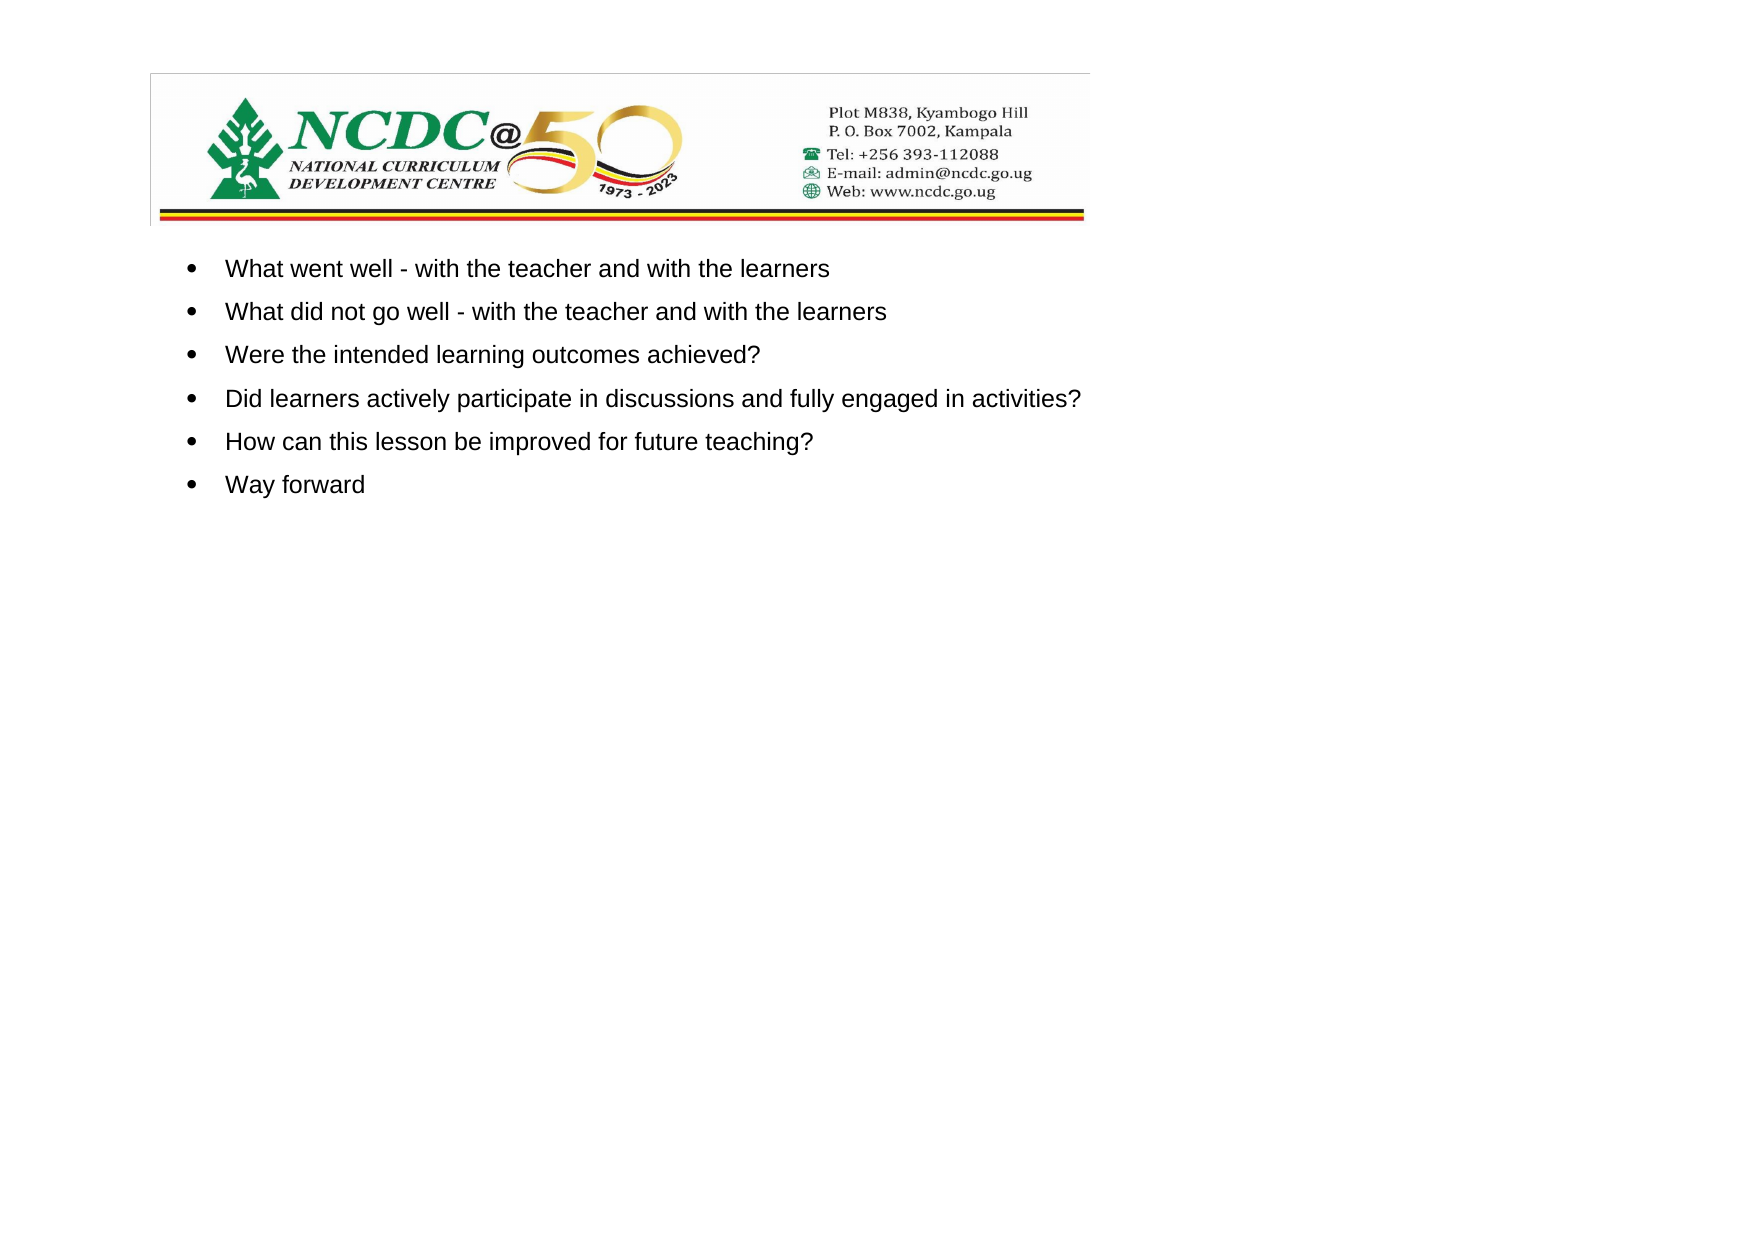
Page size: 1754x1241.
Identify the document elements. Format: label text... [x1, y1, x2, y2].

list Did learners actively participate in discussions and fully engaged in activities? [187, 384, 1604, 412]
picture [150, 73, 1091, 226]
list Were the intended learning outcomes achieved? [187, 340, 1604, 369]
list Way forward [187, 470, 1604, 499]
list What did not go well - with the teacher and with the learners [187, 297, 1604, 326]
list How can this lesson be improved for future teaching? [187, 427, 1604, 456]
list What went well - with the teacher and with the learners [187, 254, 1604, 283]
